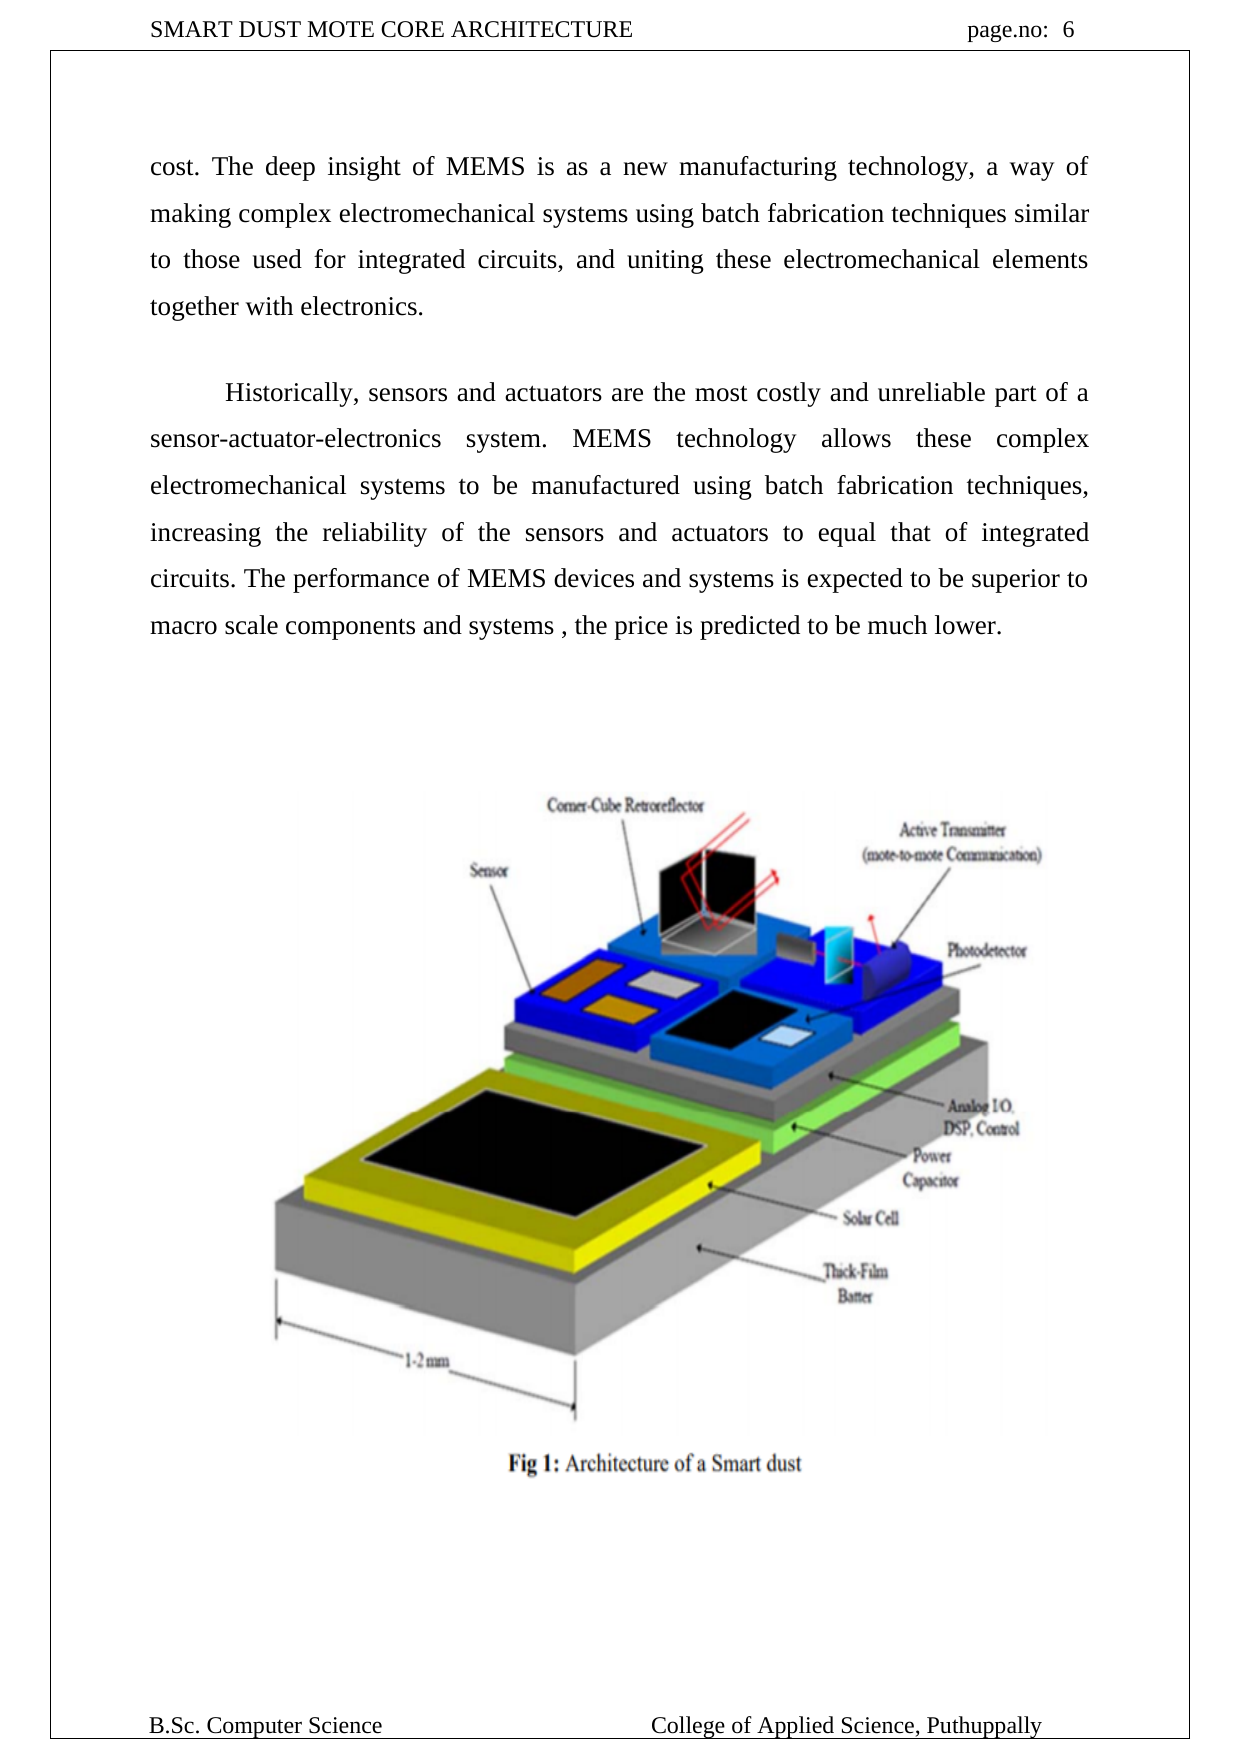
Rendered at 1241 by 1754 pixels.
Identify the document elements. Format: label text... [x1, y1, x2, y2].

picture [150, 780, 1136, 1486]
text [150, 150, 1090, 321]
text Historically, sensors and actuators are the most costly and unreliable part of a sensor-actuator-electronics system. MEMS technology allows these complex electromechanical systems to be manufactured using batch fabrication techniques, increasing the reliability of the sensors and actuators to equal that of integrated circuits. The performance of MEMS devices and systems is expected to be superior to macro scale components and systems , the price is predicted to be much lower. [150, 376, 1090, 640]
